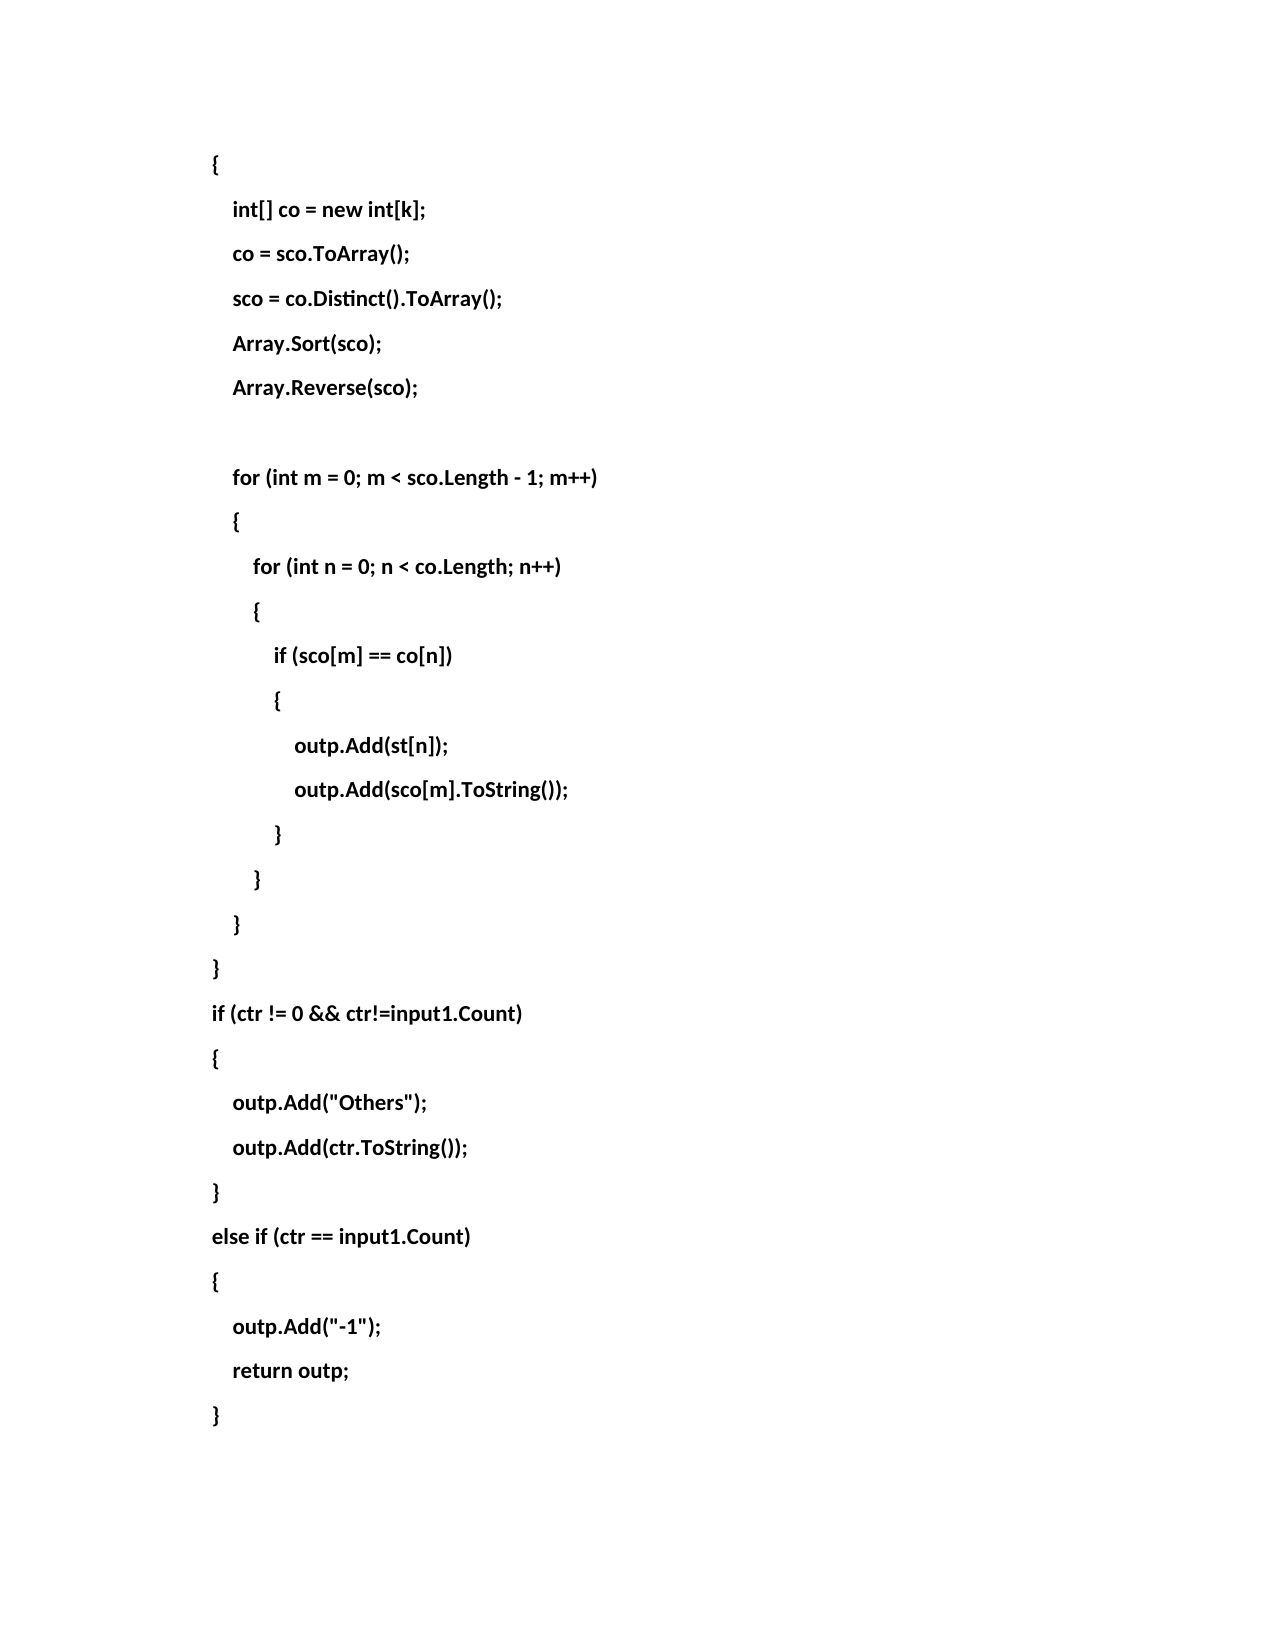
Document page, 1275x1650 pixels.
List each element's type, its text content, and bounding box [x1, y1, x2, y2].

text for (int m = 0; m < sco.Length - 1; m++) [150, 463, 1125, 491]
text if (ctr != 0 && ctr!=input1.Count) [150, 999, 1125, 1027]
text for (int n = 0; n < co.Length; n++) [150, 552, 1125, 580]
text outp.Add(sco[m].ToString()); [150, 776, 1125, 804]
text Array.Reverse(sco); [150, 373, 1125, 401]
text outp.Add("-1"); [150, 1312, 1125, 1340]
text outp.Add(ctr.ToString()); [150, 1133, 1125, 1161]
text { [150, 597, 1125, 625]
text return outp; [150, 1357, 1125, 1384]
text Array.Sort(sco); [150, 329, 1125, 357]
text else if (ctr == input1.Count) [150, 1222, 1125, 1251]
text co = sco.ToArray(); [150, 239, 1125, 267]
text { [150, 1044, 1125, 1072]
text { [150, 1267, 1125, 1295]
text { [150, 150, 1125, 178]
text outp.Add("Others"); [150, 1088, 1125, 1116]
text if (sco[m] == co[n]) [150, 642, 1125, 669]
text } [150, 1178, 1125, 1206]
text } [150, 820, 1125, 848]
text int[] co = new int[k]; [150, 195, 1125, 223]
text } [150, 910, 1125, 938]
text sco = co.Distinct().ToArray(); [150, 284, 1125, 312]
text } [150, 1401, 1125, 1429]
text { [150, 507, 1125, 536]
text } [150, 865, 1125, 893]
text } [150, 954, 1125, 982]
text outp.Add(st[n]); [150, 731, 1125, 759]
text { [150, 686, 1125, 714]
